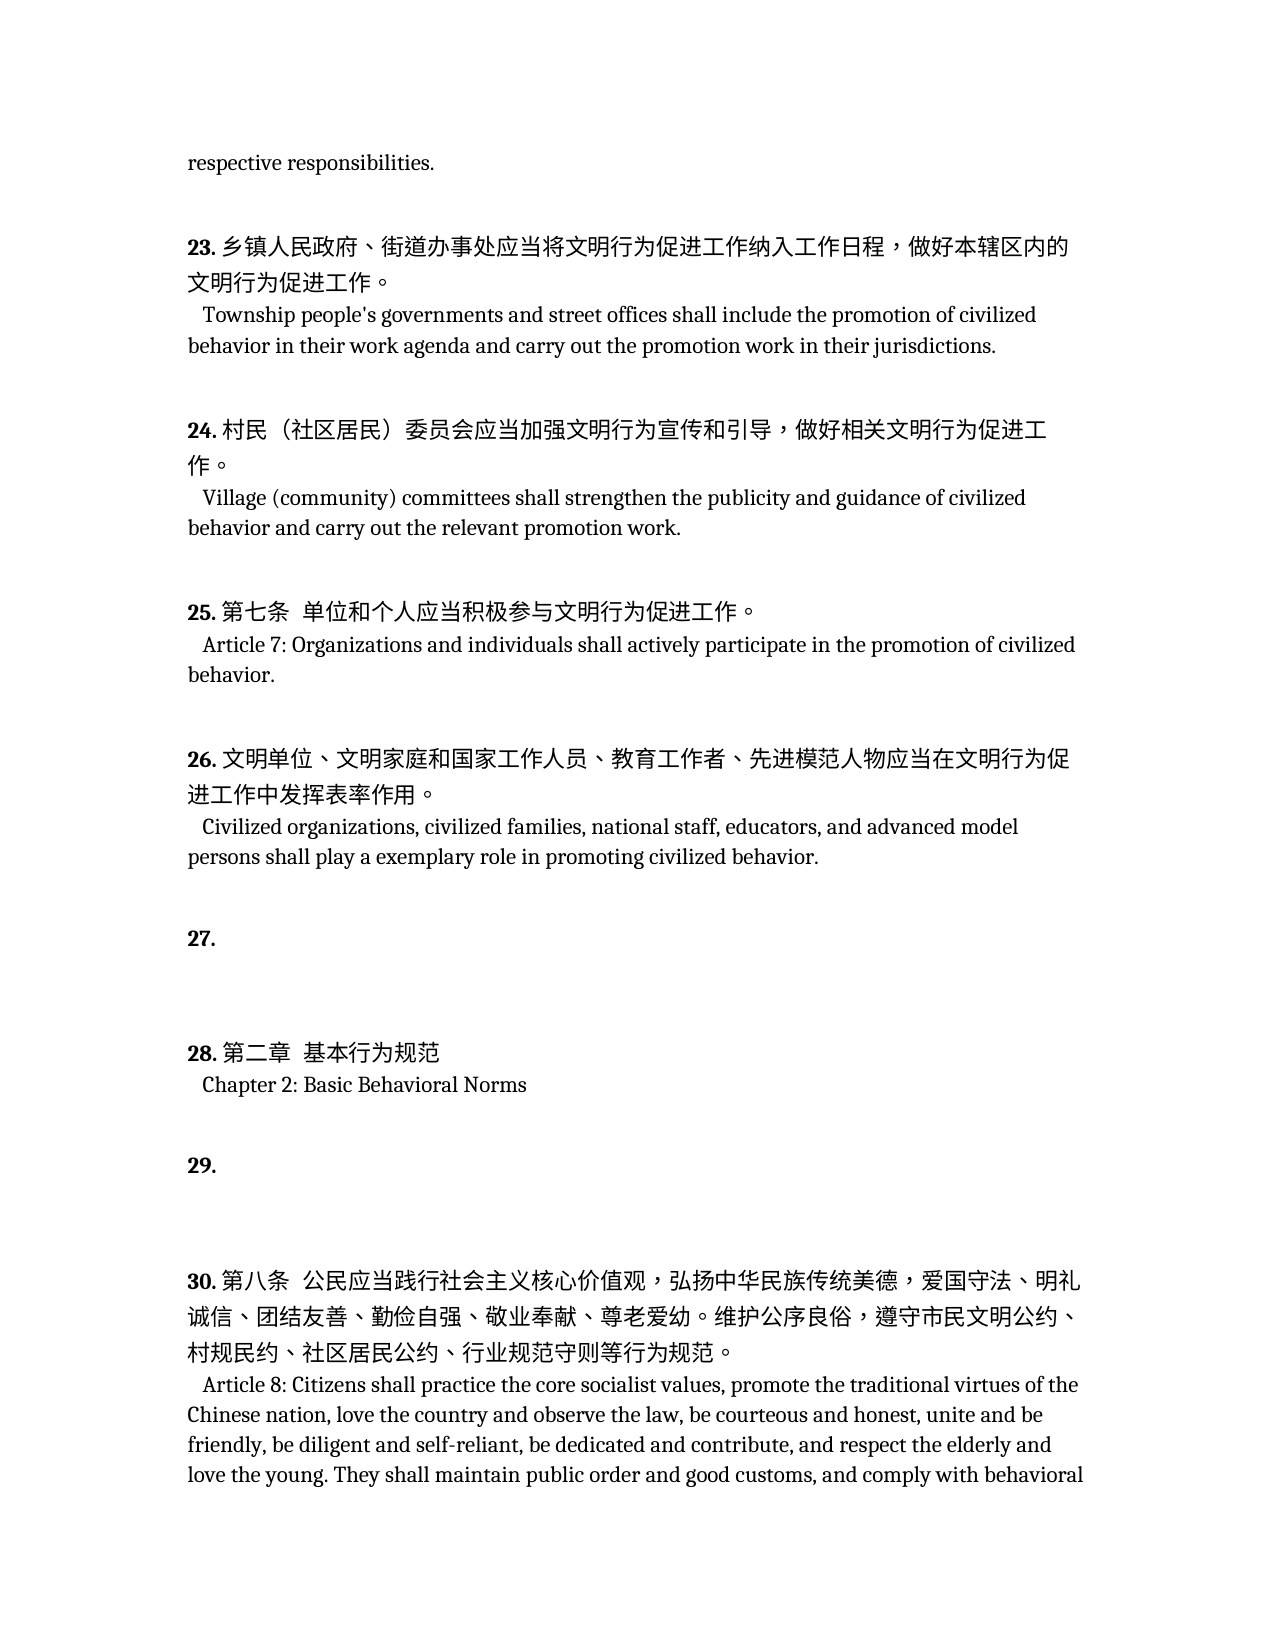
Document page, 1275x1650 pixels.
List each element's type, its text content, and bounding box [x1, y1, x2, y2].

text 27. [187, 925, 1087, 1012]
text 26. 文明单位、文明家庭和国家工作人员、教育工作者、先进模范人物应当在文明行为促进工作中发挥表率作用。 Civilized organizations, civilized families, national staff, educators, and advanced model persons shall play a exemplary role in promoting civilized behavior. [187, 743, 1087, 901]
text 23. 乡镇人民政府、街道办事处应当将文明行为促进工作纳入工作日程，做好本辖区内的文明行为促进工作。 Township people's governments and street offices shall include the promotion of civilized behavior in their work agenda and carry out the promotion work in their jurisdictions. [187, 231, 1087, 389]
text 28. 第二章 基本行为规范 Chapter 2: Basic Behavioral Norms [187, 1037, 1087, 1128]
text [187, 150, 1087, 207]
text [187, 1264, 1087, 1488]
text 29. [187, 1153, 1087, 1240]
text 24. 村民（社区居民）委员会应当加强文明行为宣传和引导，做好相关文明行为促进工作。 Village (community) committees shall strengthen the publicity and guidance of civilized behavior and carry out the relevant promotion work. [187, 414, 1087, 572]
text 25. 第七条 单位和个人应当积极参与文明行为促进工作。 Article 7: Organizations and individuals shall actively participate in the promotion of civilized behavior. [187, 596, 1087, 718]
